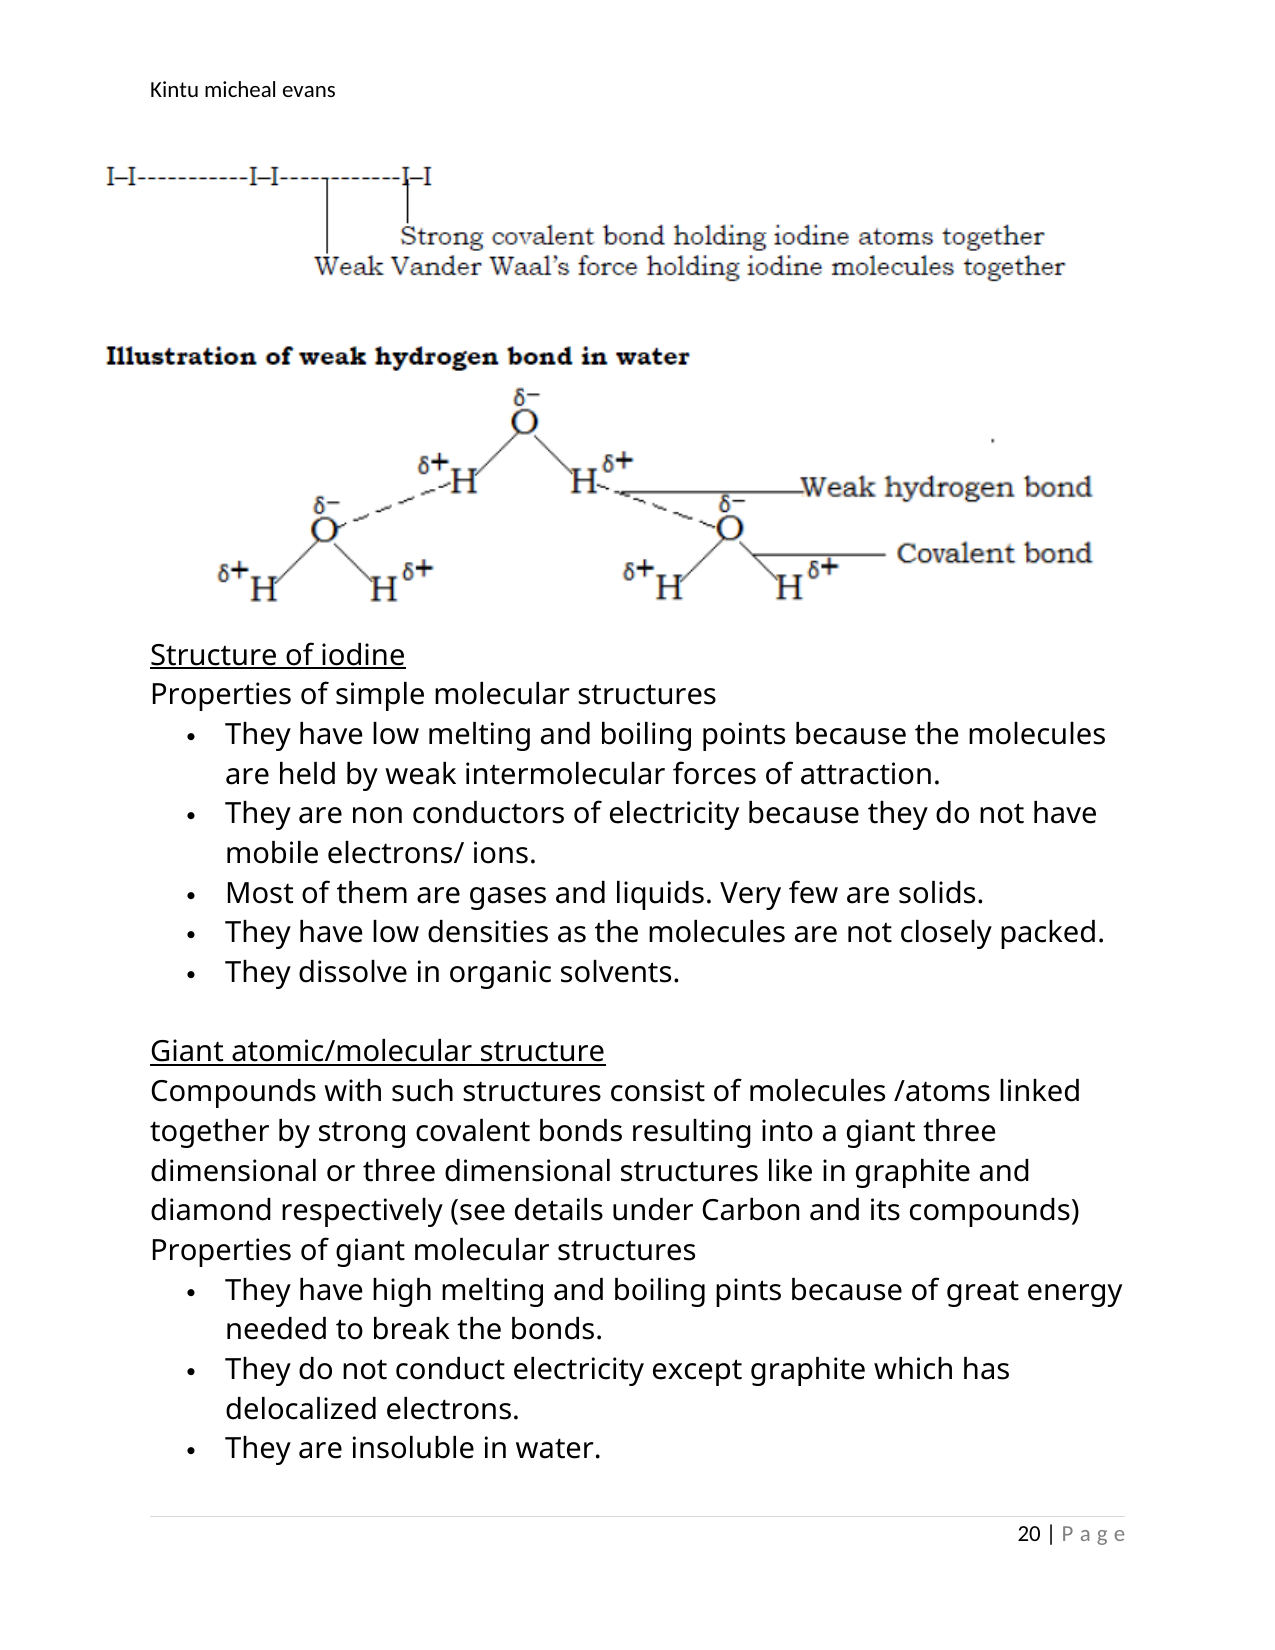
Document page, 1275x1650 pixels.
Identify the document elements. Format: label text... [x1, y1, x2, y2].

text Structure of iodine [150, 634, 1125, 673]
list They have high melting and boiling pints because of great energy needed to break the bonds. [187, 1269, 1125, 1348]
picture [73, 150, 1214, 634]
list They have low melting and boiling points because the molecules are held by weak intermolecular forces of attraction. [187, 713, 1125, 793]
list They are insoluble in water. [187, 1428, 1125, 1467]
list They are non conductors of electricity because they do not have mobile electrons/ ions. [187, 793, 1125, 872]
list They do not conduct electricity except graphite which has delocalized electrons. [187, 1348, 1125, 1428]
list They dissolve in organic solvents. [187, 951, 1125, 991]
list Most of them are gases and liquids. Very few are solids. [187, 872, 1125, 912]
list They have low densities as the molecules are not closely packed. [187, 912, 1125, 951]
text Giant atomic/molecular structure Compounds with such structures consist of molecules /atoms linked together by strong covalent bonds resulting into a giant three dimensional or three dimensional structures like in graphite and diamond respectively (see details under Carbon and its compounds) Properties of giant molecular structures [150, 1031, 1125, 1269]
text Properties of simple molecular structures [150, 673, 1125, 713]
